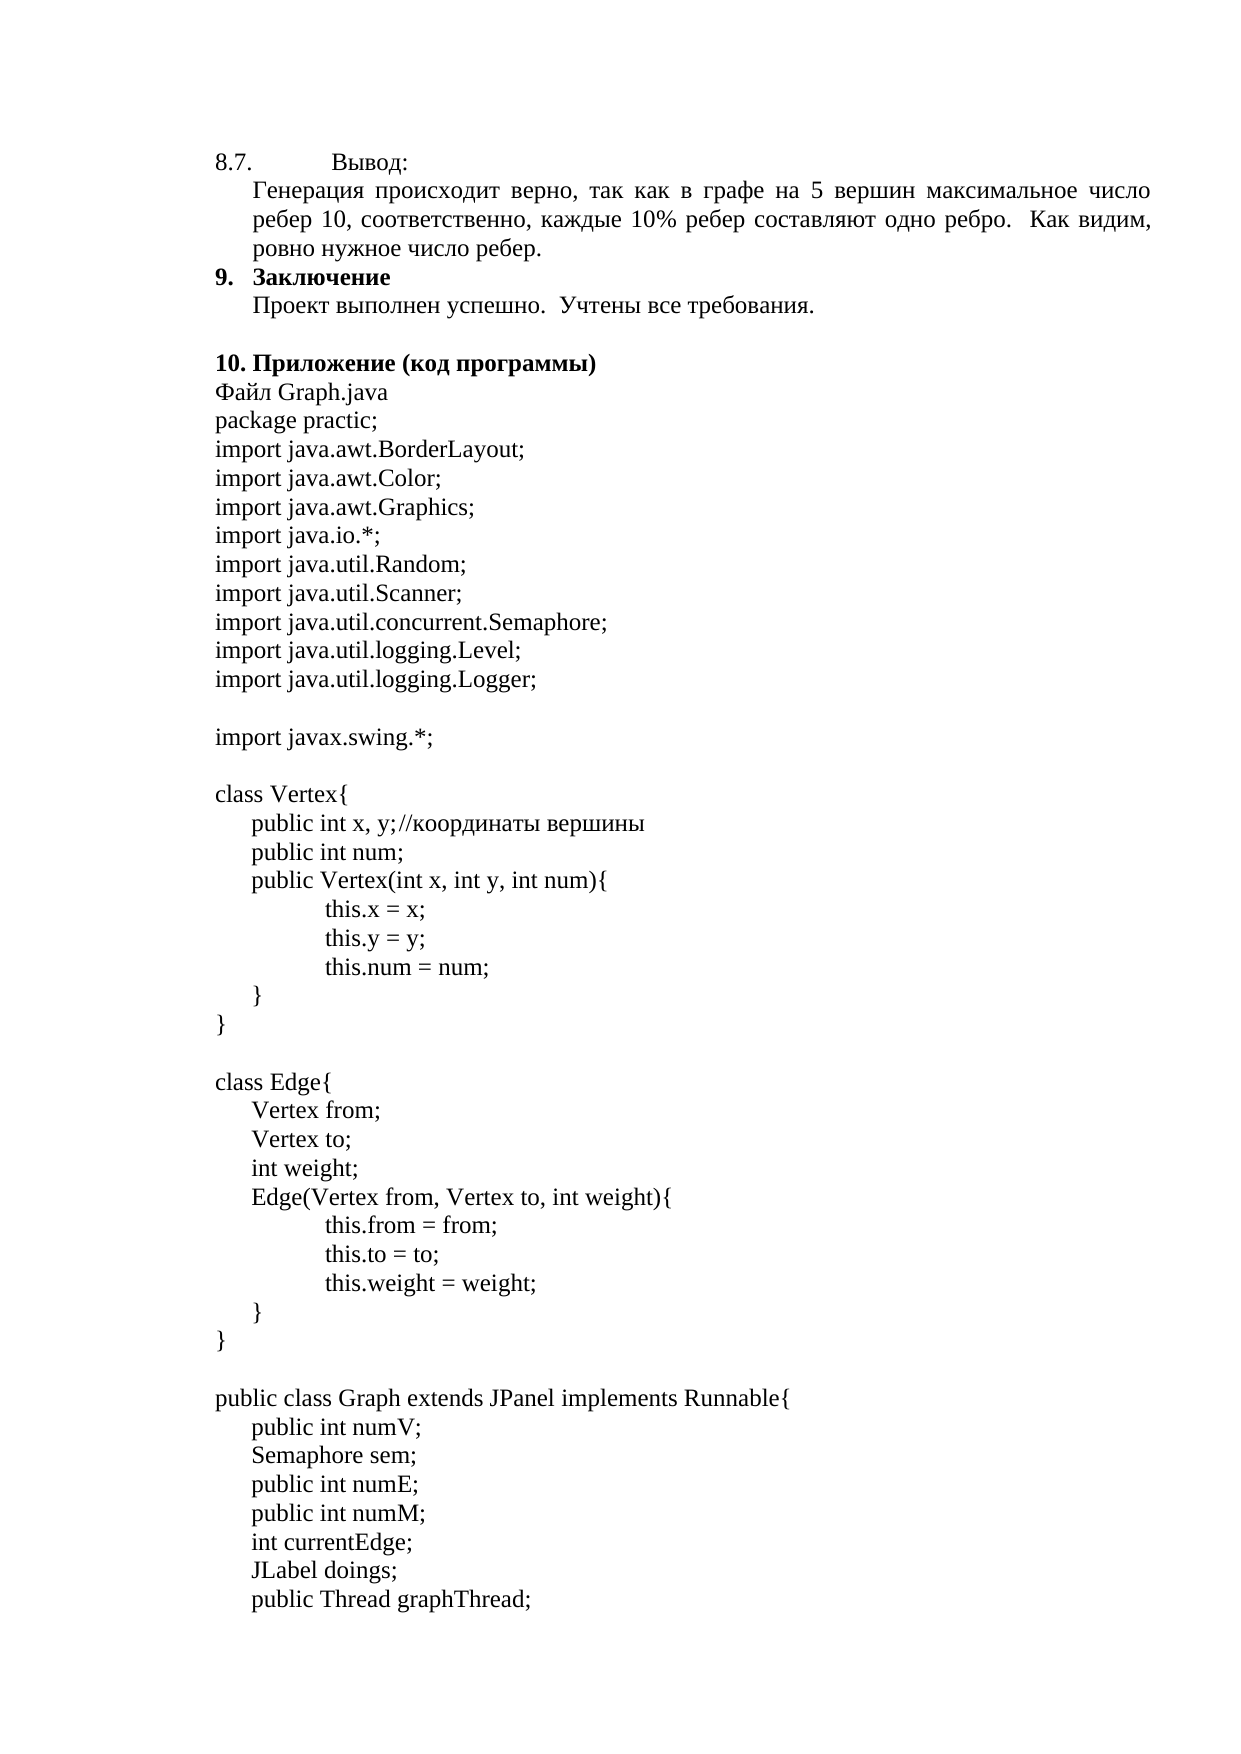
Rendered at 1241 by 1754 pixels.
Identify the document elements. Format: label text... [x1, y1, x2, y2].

text import java.util.logging.Logger; [215, 664, 1152, 693]
text import java.util.Random; [215, 549, 1152, 578]
text import java.util.logging.Level; [215, 636, 1152, 664]
text this.from = from; [215, 1211, 1152, 1239]
text } [215, 1009, 1152, 1038]
text } [215, 1326, 1152, 1354]
list Вывод: [215, 147, 1152, 176]
text public int x, y; //координаты вершины [215, 808, 1152, 837]
list Проект выполнен успешно. Учтены все требования. [252, 291, 1152, 319]
text int currentEdge; [215, 1527, 1152, 1556]
text import javax.swing.*; [215, 722, 1152, 751]
text import java.awt.Color; [215, 463, 1152, 492]
text this.weight = weight; [215, 1268, 1152, 1297]
text public int numE; [215, 1469, 1152, 1498]
text Edge(Vertex from, Vertex to, int weight){ [215, 1182, 1152, 1211]
text public Thread graphThread; [215, 1584, 1152, 1613]
text this.x = x; [215, 894, 1152, 923]
text import java.awt.Graphics; [215, 492, 1152, 521]
text this.num = num; [215, 952, 1152, 981]
text import java.util.concurrent.Semaphore; [215, 607, 1152, 636]
text class Edge{ [215, 1067, 1152, 1096]
text this.y = y; [215, 923, 1152, 952]
text Semaphore sem; [215, 1441, 1152, 1469]
text JLabel doings; [215, 1556, 1152, 1584]
text class Vertex{ [215, 779, 1152, 808]
text Vertex from; [215, 1096, 1152, 1124]
text public int numM; [215, 1498, 1152, 1527]
text public int num; [215, 837, 1152, 866]
text public int numV; [215, 1412, 1152, 1441]
text import java.util.Scanner; [215, 578, 1152, 607]
text public Vertex(int x, int y, int num){ [215, 866, 1152, 894]
text Файл Graph.java [215, 377, 1152, 406]
text import java.io.*; [215, 521, 1152, 549]
list Заключение [215, 262, 1152, 291]
text } [215, 1297, 1152, 1326]
text import java.awt.BorderLayout; [215, 434, 1152, 463]
text Vertex to; [215, 1124, 1152, 1153]
text package practic; [215, 406, 1152, 434]
text public class Graph extends JPanel implements Runnable{ [215, 1383, 1152, 1412]
text int weight; [215, 1153, 1152, 1182]
text } [215, 981, 1152, 1009]
list Приложение (код программы) [215, 348, 1152, 377]
text this.to = to; [215, 1239, 1152, 1268]
